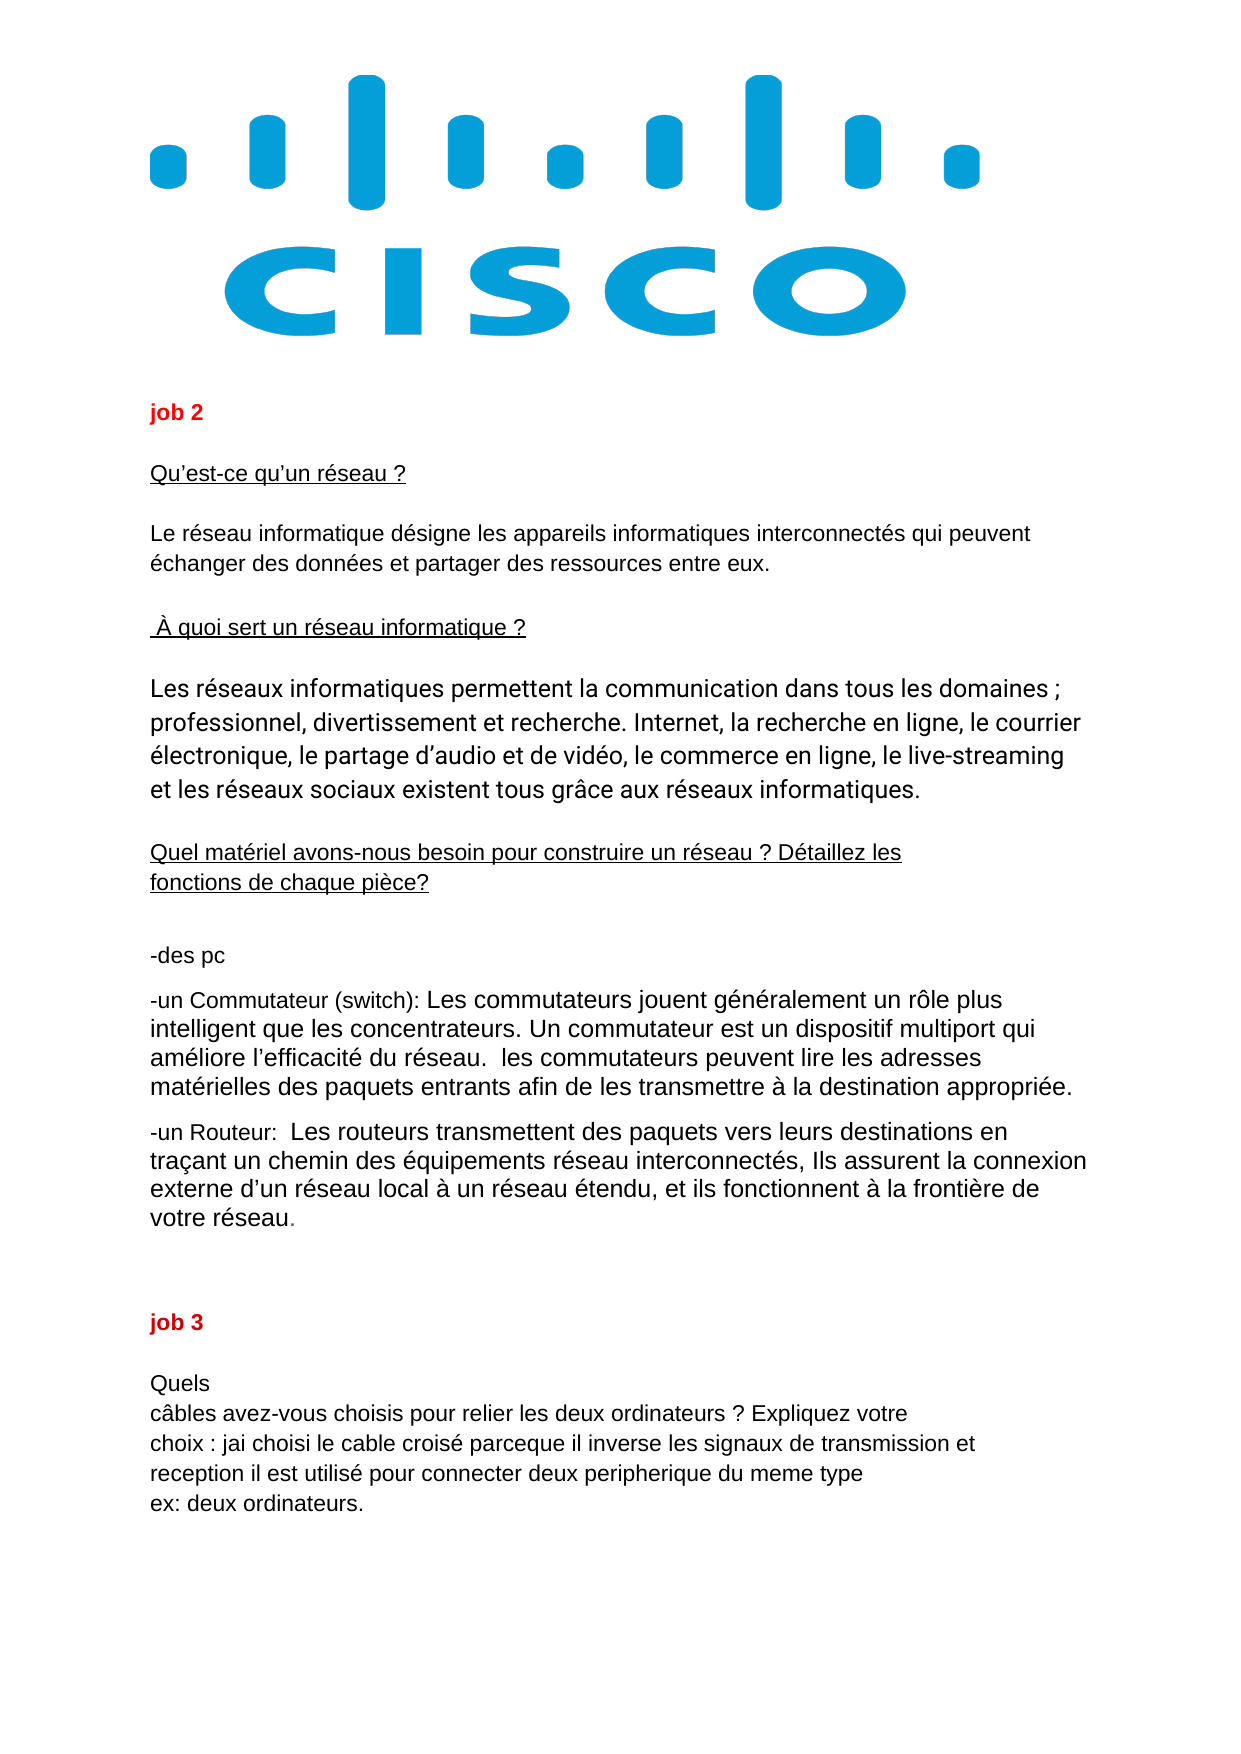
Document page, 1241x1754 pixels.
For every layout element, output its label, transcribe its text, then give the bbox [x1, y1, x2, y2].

text Les réseaux informatiques permettent la communication dans tous les domaines ; professionnel, divertissement et recherche. Internet, la recherche en ligne, le courrier électronique, le partage d’audio et de vidéo, le commerce en ligne, le live-streaming et les réseaux sociaux existent tous grâce aux réseaux informatiques. [150, 674, 1090, 804]
text job 2 [150, 399, 1090, 426]
text reception il est utilisé pour connecter deux peripherique du meme type [150, 1460, 1090, 1486]
text Quels [150, 1369, 1090, 1396]
text Le réseau informatique désigne les appareils informatiques interconnectés qui peuvent échanger des données et partager des ressources entre eux. [150, 520, 1090, 577]
text -des pc [150, 942, 1090, 969]
text fonctions de chaque pièce? [150, 869, 1090, 895]
text -un Routeur: Les routeurs transmettent des paquets vers leurs destinations en traçant un chemin des équipements réseau interconnectés, Ils assurent la connexion externe d’un réseau local à un réseau étendu, et ils fonctionnent à la frontière de votre réseau. [150, 1117, 1090, 1232]
text choix : jai choisi le cable croisé parceque il inverse les signaux de transmission et [150, 1430, 1090, 1456]
text À quoi sert un réseau informatique ? [150, 614, 1090, 640]
picture [792, 269, 866, 313]
text Quel matériel avons-nous besoin pour construire un réseau ? Détaillez les [150, 839, 1090, 865]
text câbles avez-vous choisis pour relier les deux ordinateurs ? Expliquez votre [150, 1400, 1090, 1426]
picture [150, 75, 980, 336]
text job 3 [150, 1309, 1090, 1335]
text ex: deux ordinateurs. [150, 1490, 1090, 1517]
text Qu’est-ce qu’un réseau ? [150, 460, 1090, 486]
